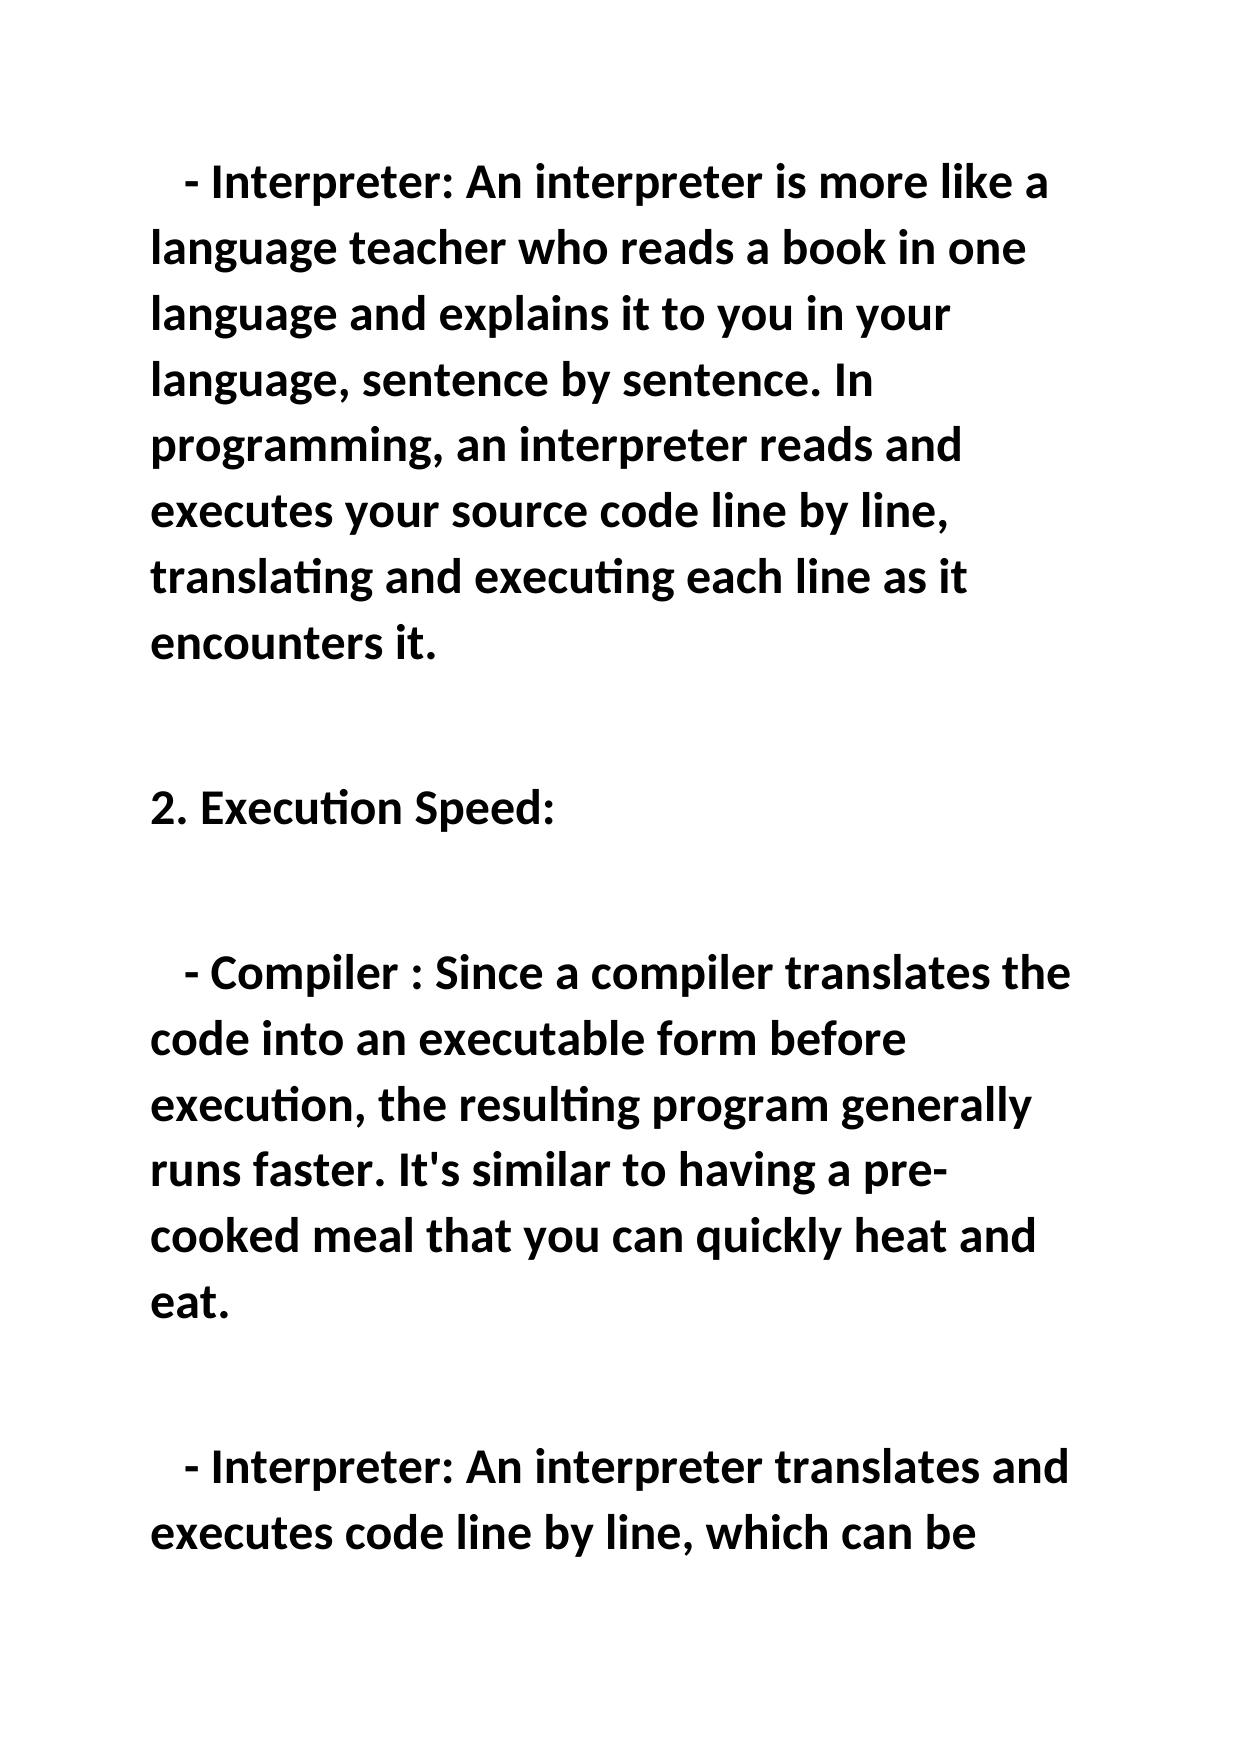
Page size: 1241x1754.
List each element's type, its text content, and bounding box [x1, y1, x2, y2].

text - Compiler : Since a compiler translates the code into an executable form before execution, the resulting program generally runs faster. It's similar to having a pre-cooked meal that you can quickly heat and eat. [150, 941, 1090, 1331]
text 2. Execution Speed: [150, 776, 1090, 837]
text - Interpreter: An interpreter is more like a language teacher who reads a book in one language and explains it to you in your language, sentence by sentence. In programming, an interpreter reads and executes your source code line by line, translating and executing each line as it encounters it. [150, 150, 1090, 672]
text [150, 1435, 1090, 1562]
